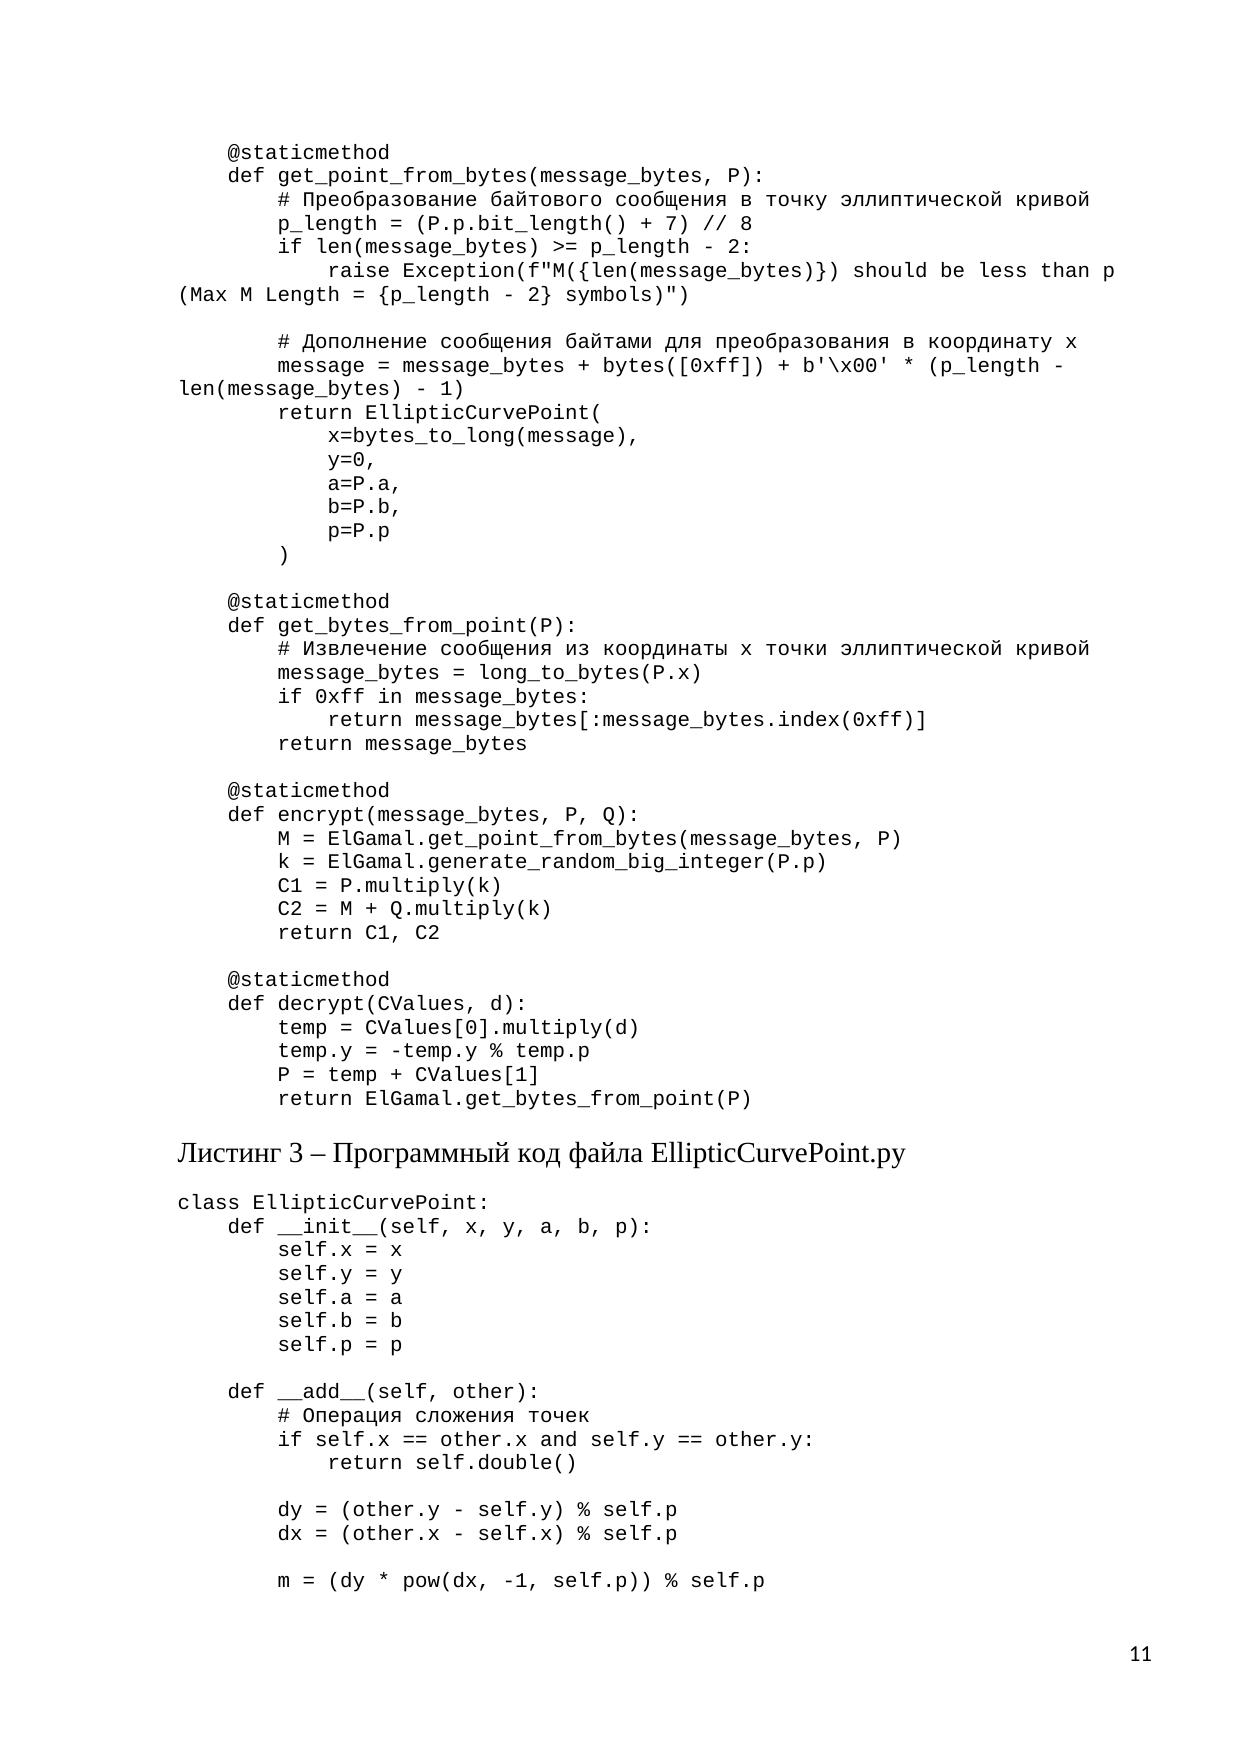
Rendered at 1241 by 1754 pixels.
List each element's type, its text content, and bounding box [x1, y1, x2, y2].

text if self.x == other.x and self.y == other.y: [177, 1428, 1152, 1452]
text M = ElGamal.get_point_from_bytes(message_bytes, P) [177, 827, 1152, 851]
text temp.y = -temp.y % temp.p [177, 1040, 1152, 1064]
text def decrypt(CValues, d): [177, 993, 1152, 1017]
text C2 = M + Q.multiply(k) [177, 898, 1152, 922]
text # Извлечение сообщения из координаты x точки эллиптической кривой [177, 638, 1152, 662]
text return message_bytes [177, 733, 1152, 757]
text @staticmethod [177, 591, 1152, 615]
text Листинг 3 – Программный код файла EllipticCurvePoint.py [177, 1135, 1152, 1168]
text a=P.a, [177, 473, 1152, 496]
text def __init__(self, x, y, a, b, p): [177, 1216, 1152, 1239]
text @staticmethod [177, 142, 1152, 165]
text @staticmethod [177, 780, 1152, 804]
text p=P.p [177, 520, 1152, 544]
text return message_bytes[:message_bytes.index(0xff)] [177, 709, 1152, 733]
text message = message_bytes + bytes([0xff]) + b'\x00' * (p_length - len(message_bytes) - 1) [177, 354, 1152, 402]
text x=bytes_to_long(message), [177, 426, 1152, 449]
text @staticmethod [177, 969, 1152, 993]
text self.y = y [177, 1263, 1152, 1287]
text def encrypt(message_bytes, P, Q): [177, 804, 1152, 827]
text self.a = a [177, 1287, 1152, 1310]
text def get_point_from_bytes(message_bytes, P): [177, 165, 1152, 189]
text self.b = b [177, 1310, 1152, 1334]
text # Преобразование байтового сообщения в точку эллиптической кривой [177, 189, 1152, 213]
text return EllipticCurvePoint( [177, 402, 1152, 426]
text if 0xff in message_bytes: [177, 686, 1152, 709]
text if len(message_bytes) >= p_length - 2: [177, 236, 1152, 260]
text # Операция сложения точек [177, 1405, 1152, 1428]
text temp = CValues[0].multiply(d) [177, 1017, 1152, 1040]
text b=P.b, [177, 496, 1152, 520]
text P = temp + CValues[1] [177, 1064, 1152, 1088]
text self.x = x [177, 1239, 1152, 1263]
text raise Exception(f"M({len(message_bytes)}) should be less than p (Max M Length = {p_length - 2} symbols)") [177, 260, 1152, 307]
text message_bytes = long_to_bytes(P.x) [177, 662, 1152, 686]
text return self.double() [177, 1452, 1152, 1476]
text C1 = P.multiply(k) [177, 875, 1152, 898]
text def __add__(self, other): [177, 1381, 1152, 1405]
text ) [177, 544, 1152, 567]
text dy = (other.y - self.y) % self.p [177, 1499, 1152, 1523]
text def get_bytes_from_point(P): [177, 615, 1152, 638]
text self.p = p [177, 1334, 1152, 1358]
text k = ElGamal.generate_random_big_integer(P.p) [177, 851, 1152, 875]
text return ElGamal.get_bytes_from_point(P) [177, 1088, 1152, 1111]
text return C1, C2 [177, 922, 1152, 946]
text p_length = (P.p.bit_length() + 7) // 8 [177, 213, 1152, 236]
text y=0, [177, 449, 1152, 473]
text # Дополнение сообщения байтами для преобразования в координату x [177, 331, 1152, 354]
text dx = (other.x - self.x) % self.p [177, 1523, 1152, 1547]
text class EllipticCurvePoint: [177, 1192, 1152, 1216]
text m = (dy * pow(dx, -1, self.p)) % self.p [177, 1570, 1152, 1594]
